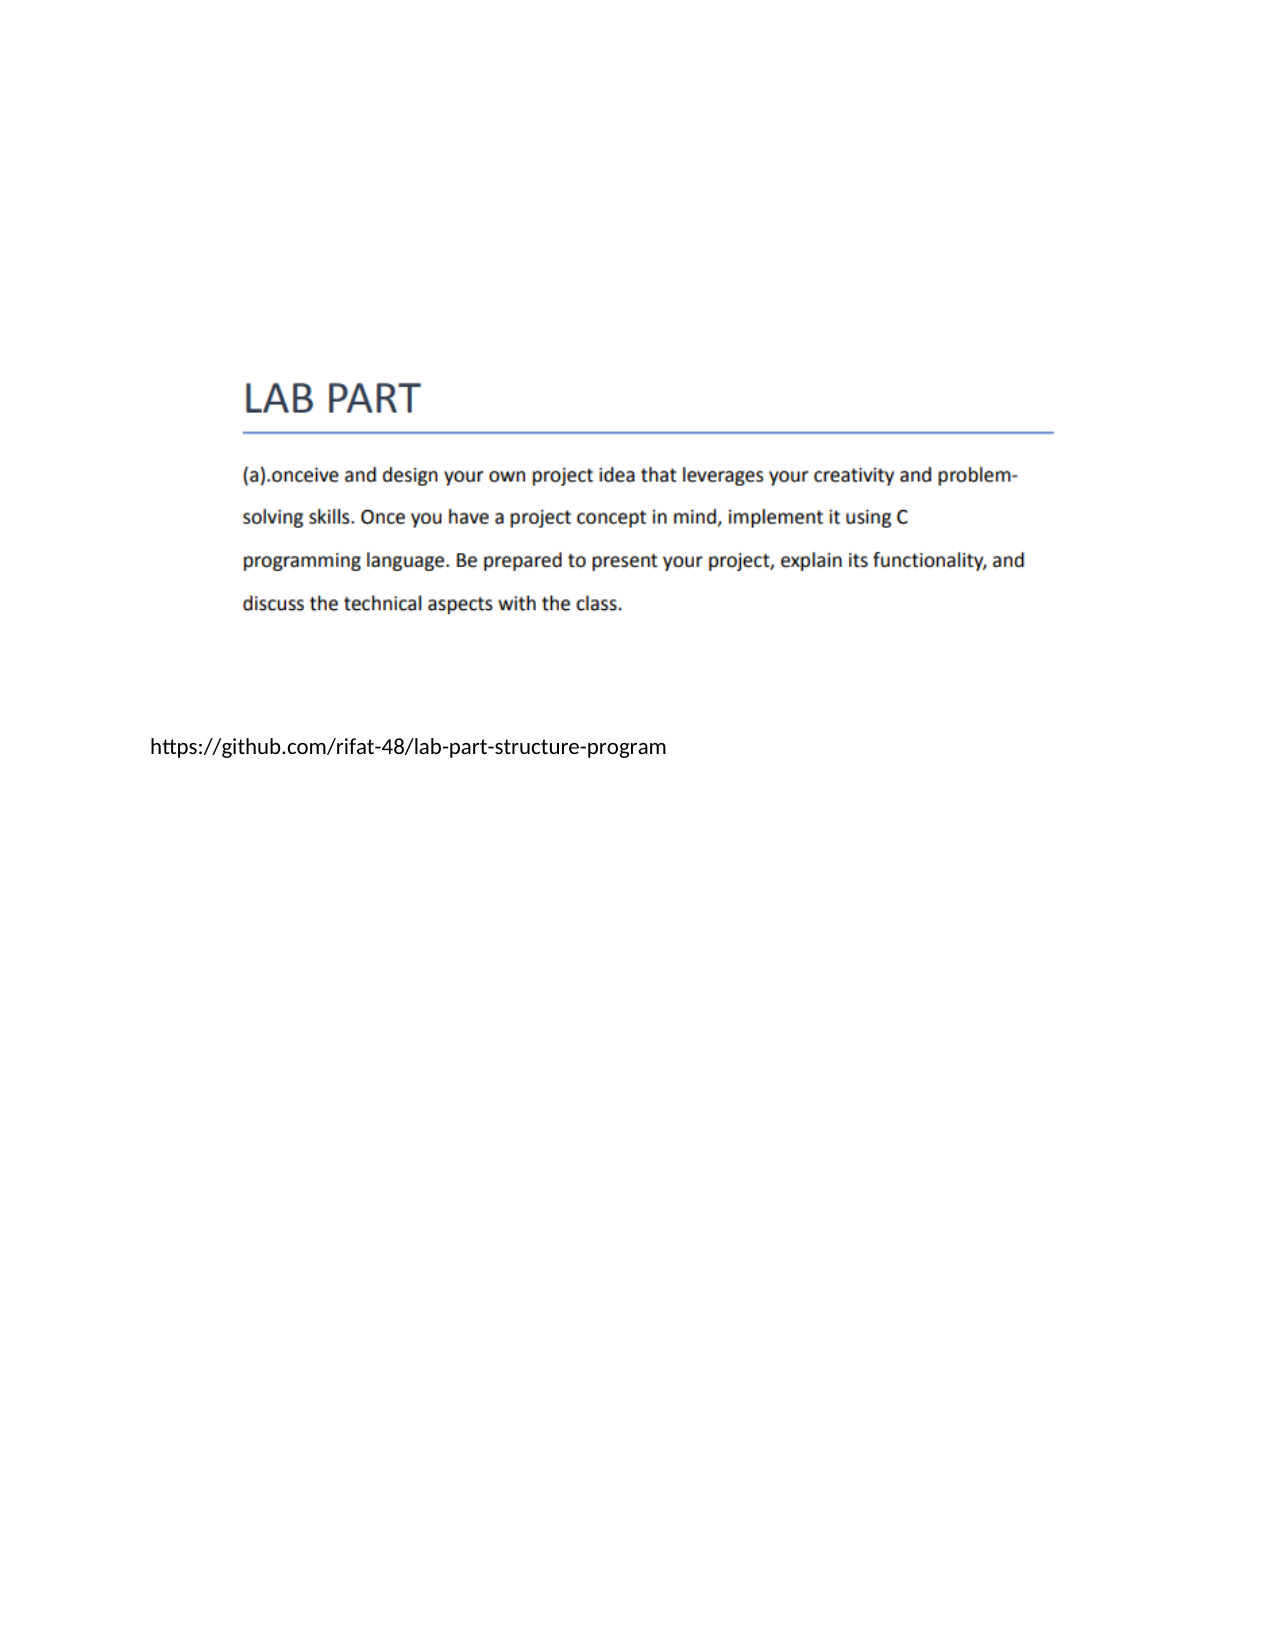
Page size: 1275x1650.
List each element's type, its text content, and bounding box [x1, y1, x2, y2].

text https://github.com/rifat-48/lab-part-structure-program [150, 732, 1125, 760]
picture [150, 150, 1125, 655]
